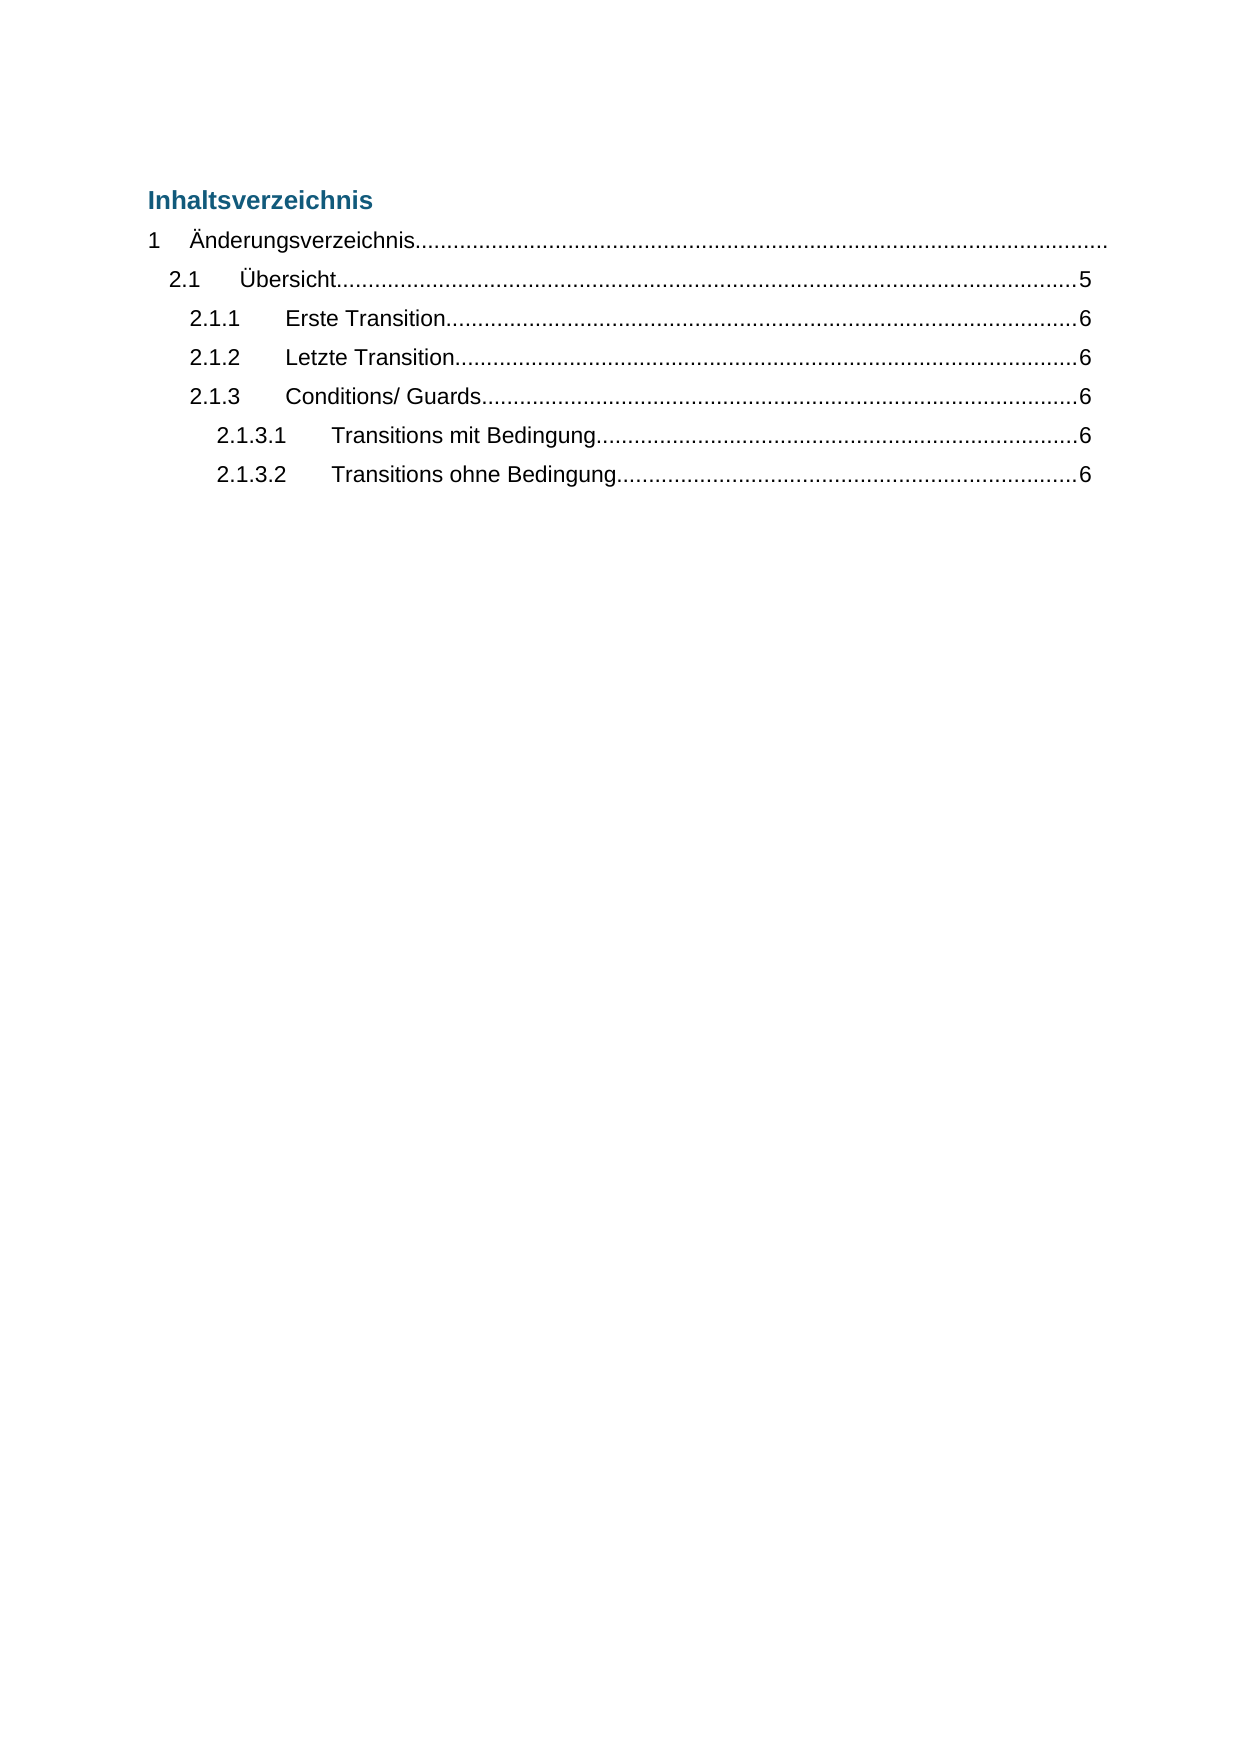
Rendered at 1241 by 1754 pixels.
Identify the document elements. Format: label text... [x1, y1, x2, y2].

text 2.1.3 Conditions/ Guards 6 [189, 383, 1093, 409]
text 1 Änderungsverzeichnis 4 [148, 227, 1093, 254]
text 2.1.2 Letzte Transition 6 [189, 344, 1093, 370]
text 2.1 Übersicht 5 [168, 266, 1093, 293]
text 2.1.1 Erste Transition 6 [189, 305, 1093, 332]
text Inhaltsverzeichnis [148, 185, 1093, 215]
text 2.1.3.2 Transitions ohne Bedingung 6 [216, 461, 1093, 487]
text 2.1.3.1 Transitions mit Bedingung 6 [216, 422, 1093, 448]
